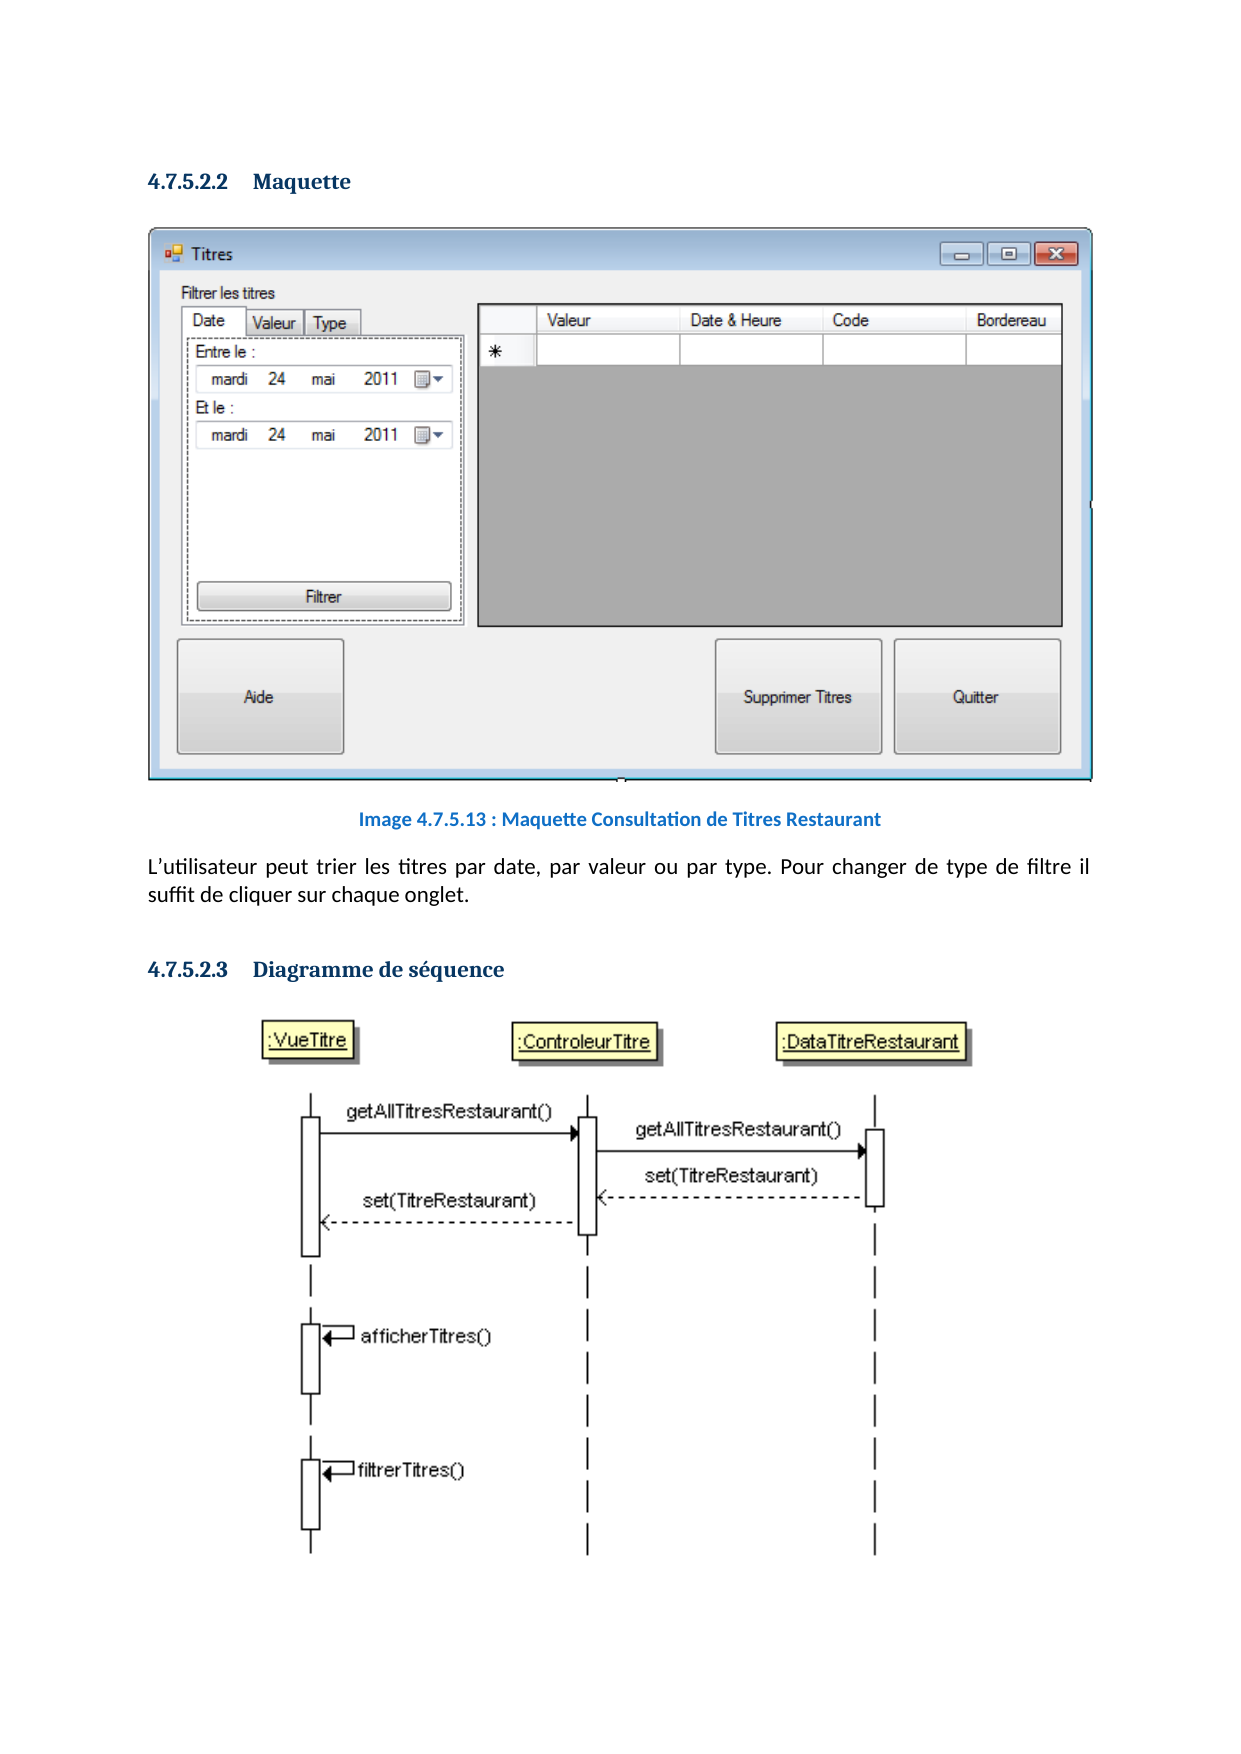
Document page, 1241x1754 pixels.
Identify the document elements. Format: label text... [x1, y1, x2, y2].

subtitle Maquette [148, 168, 1092, 195]
text L’utilisateur peut trier les titres par date, par valeur ou par type. Pour changer de type de filtre il suffit de cliquer sur chaque onglet. [148, 852, 1092, 908]
picture [147, 226, 1093, 782]
subtitle Diagramme de séquence [148, 957, 1092, 984]
